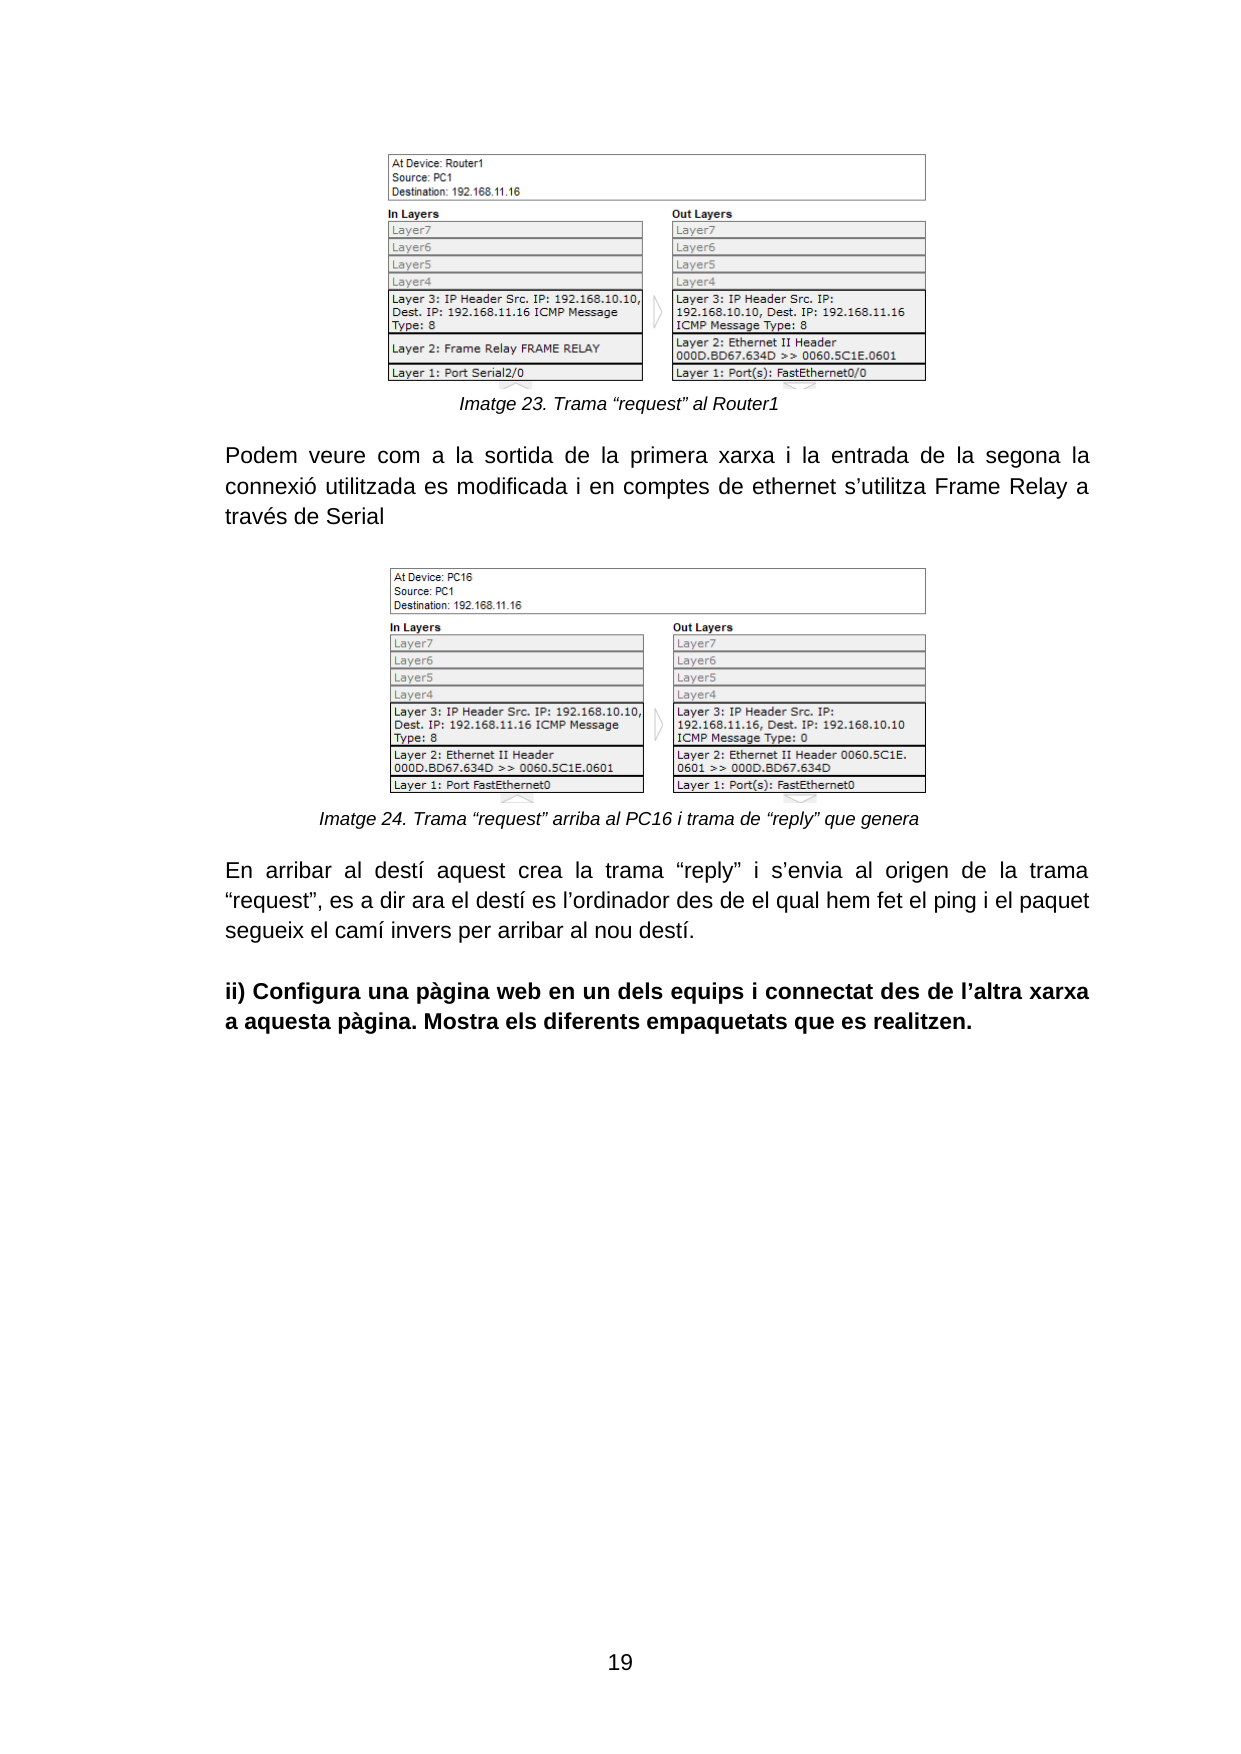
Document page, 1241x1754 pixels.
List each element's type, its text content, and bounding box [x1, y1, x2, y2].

text ii) Configura una pàgina web en un dels equips i connectat des de l’altra xarxa a aquesta pàgina. Mostra els diferents empaquetats que es realitzen. [225, 978, 1090, 1034]
text Imatge 24. Trama “request” arriba al PC16 i trama de “reply” que genera [150, 807, 1090, 829]
text Imatge 23. Trama “request” al Router1 [150, 393, 1090, 414]
picture [383, 150, 932, 389]
picture [385, 563, 930, 804]
text En arribar al destí aquest crea la trama “reply” i s’envia al origen de la trama “request”, es a dir ara el destí es l’ordinador des de el qual hem fet el ping i el paquet segueix el camí invers per arribar al nou destí. [225, 857, 1090, 944]
text Podem veure com a la sortida de la primera xarxa i la entrada de la segona la connexió utilitzada es modificada i en comptes de ethernet s’utilitza Frame Relay a través de Serial [225, 442, 1090, 529]
